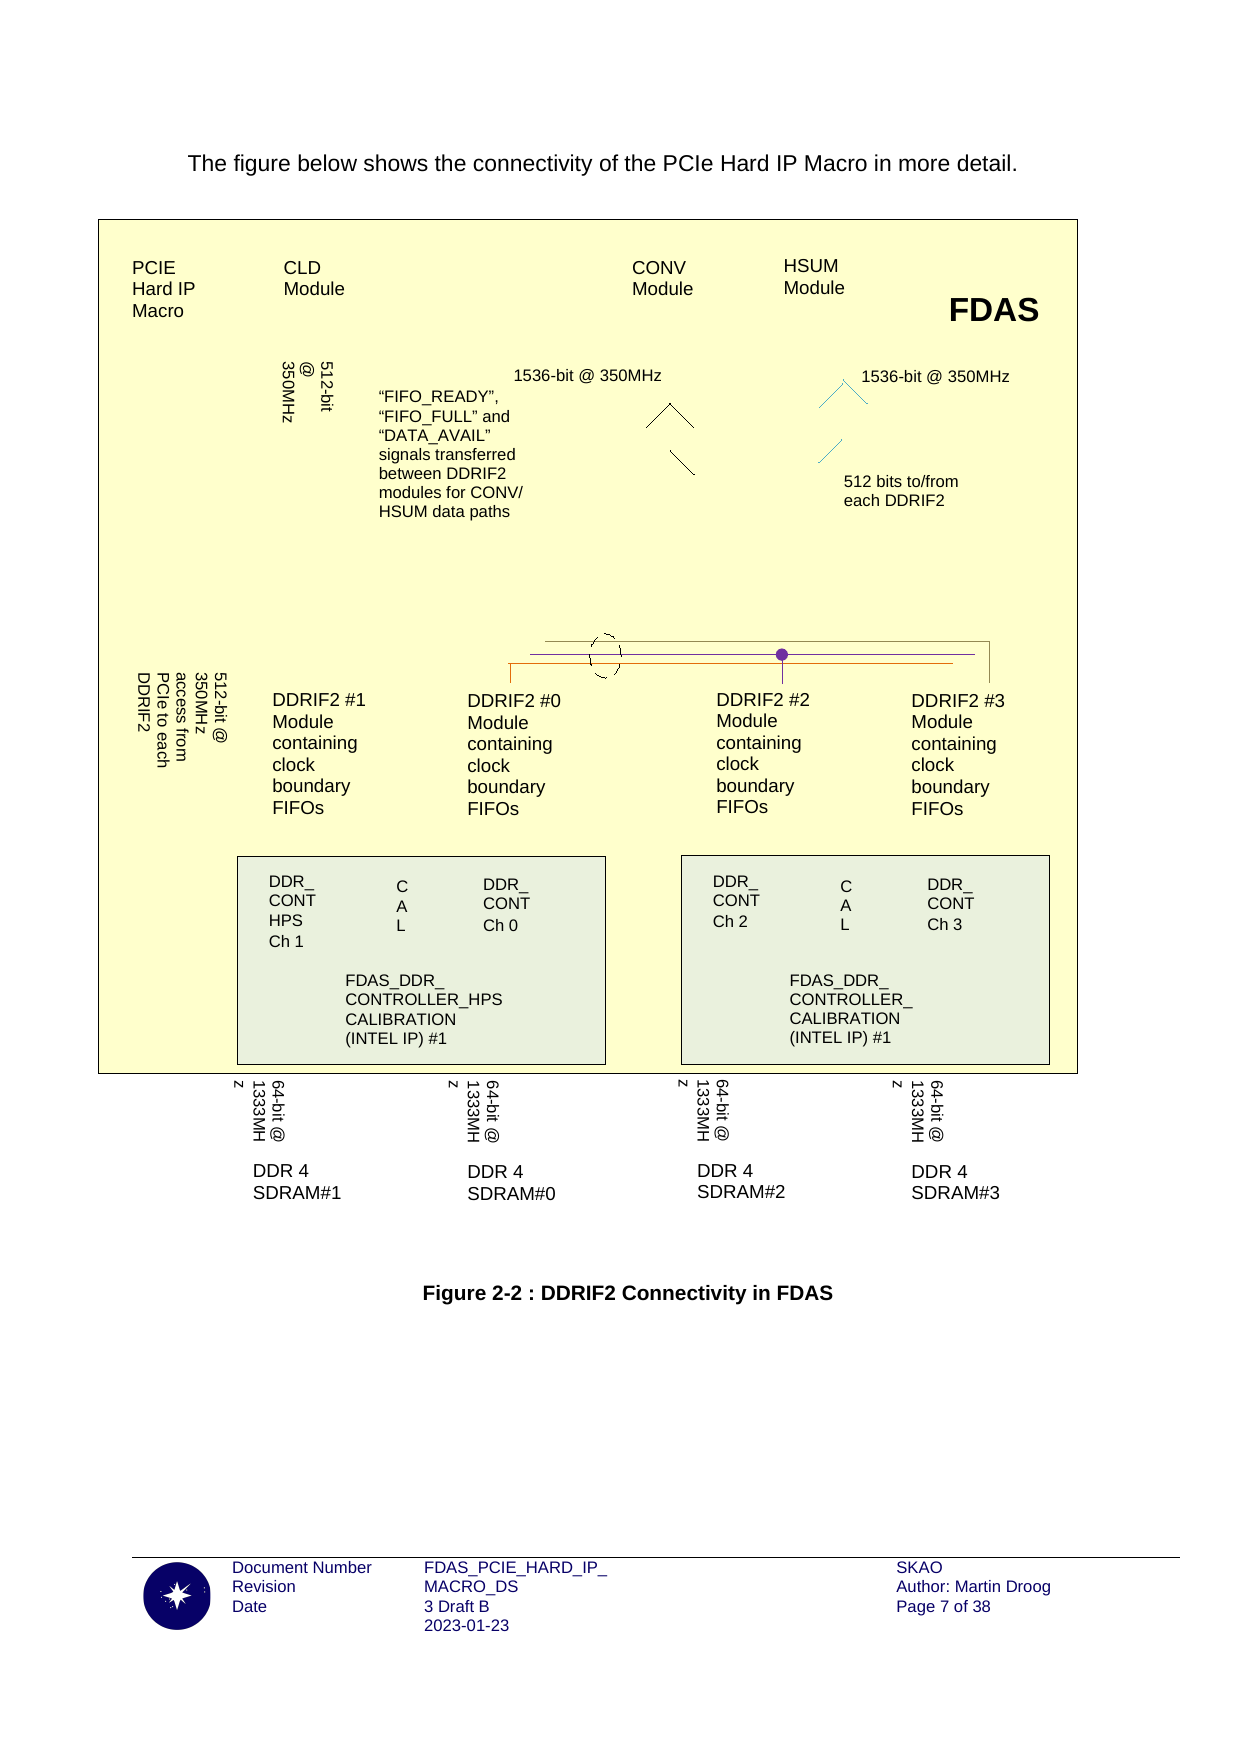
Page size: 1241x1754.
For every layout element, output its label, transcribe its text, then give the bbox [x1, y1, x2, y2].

picture [143, 1562, 211, 1630]
text The figure below shows the connectivity of the PCIe Hard IP Macro in more detail. [187, 150, 1107, 176]
